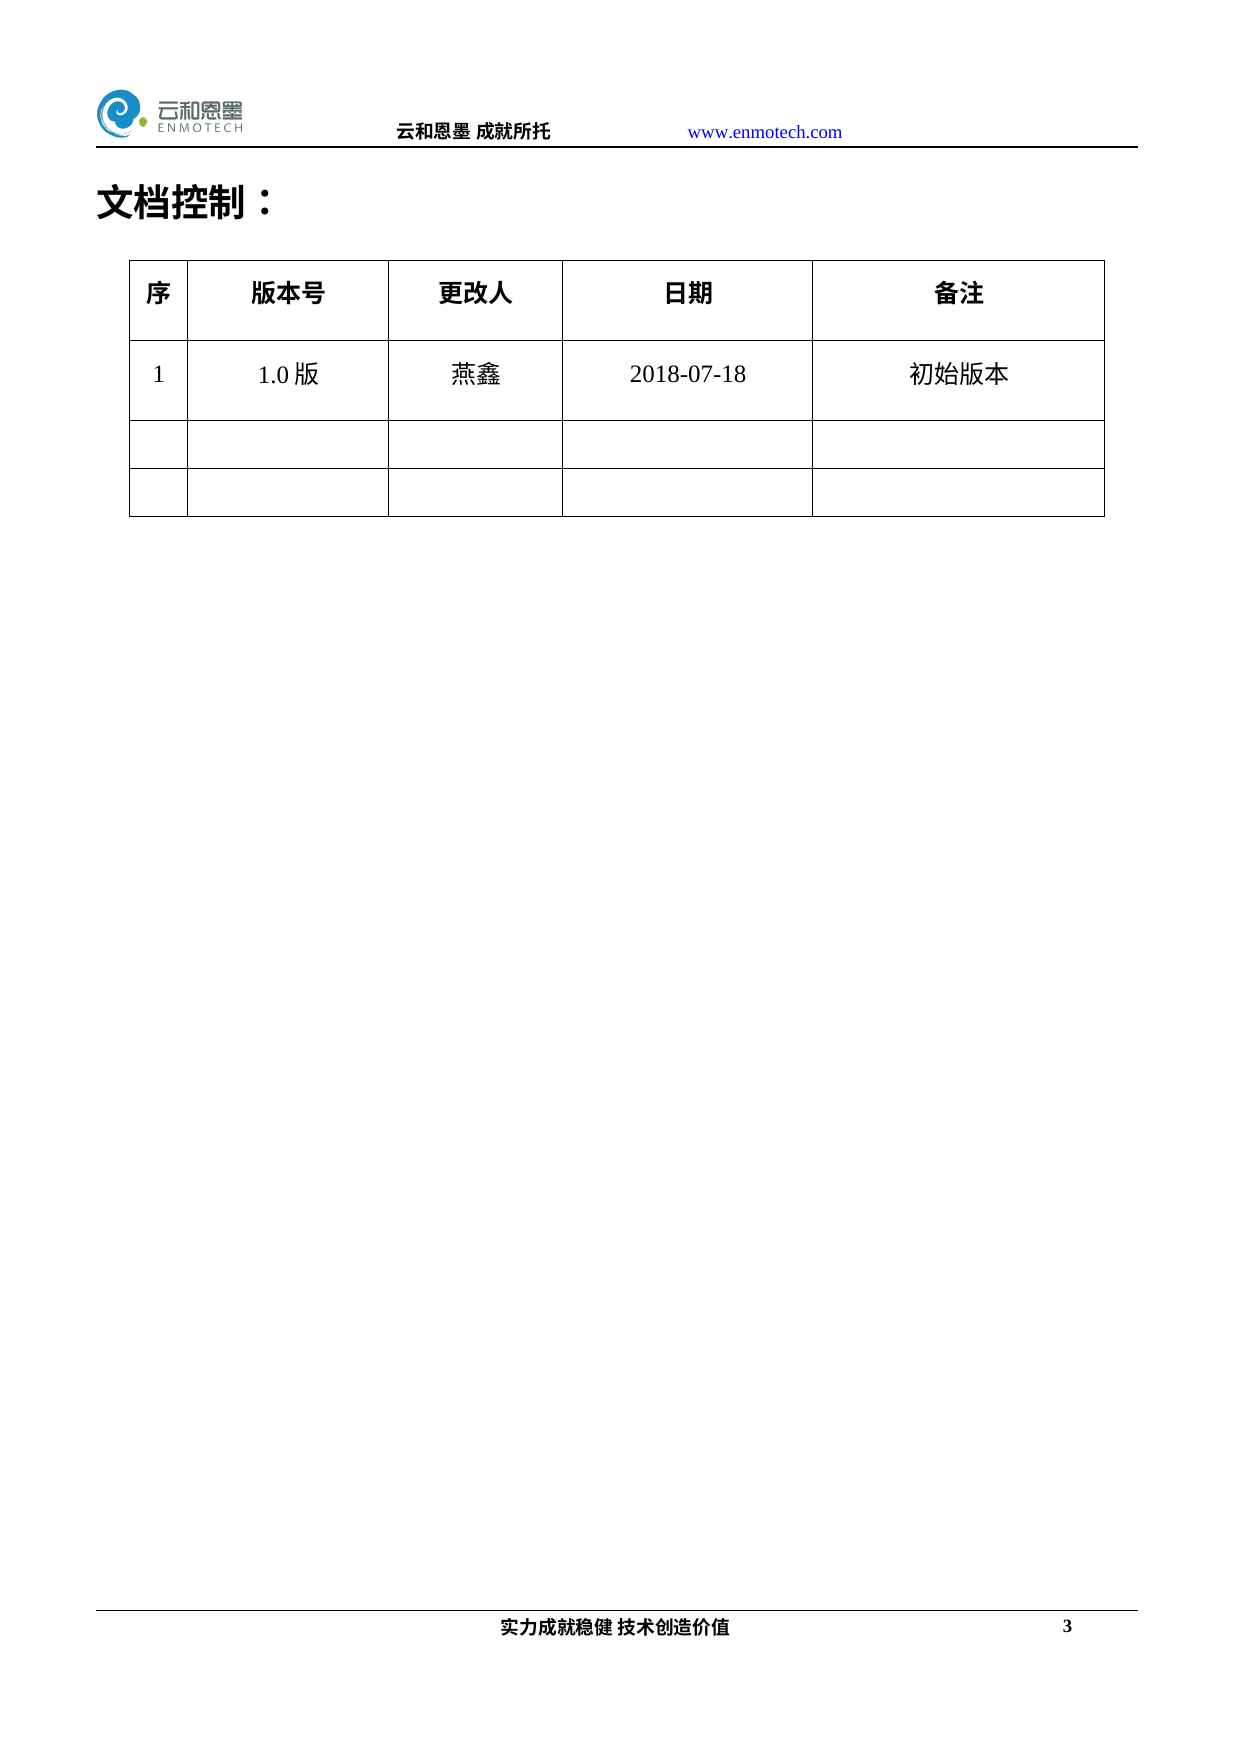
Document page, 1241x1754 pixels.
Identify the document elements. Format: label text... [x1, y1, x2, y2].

table_cell [188, 421, 388, 468]
table_header 序 [130, 261, 187, 340]
table_cell [389, 421, 562, 468]
table_cell 初始版本 [813, 341, 1104, 420]
picture [95, 88, 245, 139]
table_cell 燕鑫 [389, 341, 562, 420]
table_cell 1 [130, 341, 187, 420]
table_cell [130, 421, 187, 468]
table_cell 1.0版 [188, 341, 388, 420]
table_cell [188, 469, 388, 516]
table_header 版本号 [188, 261, 388, 340]
table_cell [813, 469, 1104, 516]
table_header 备注 [813, 261, 1104, 340]
table_cell [389, 469, 562, 516]
table_header 更改人 [389, 261, 562, 340]
table_cell [563, 469, 812, 516]
table_cell [563, 421, 812, 468]
table_cell [130, 469, 187, 516]
table_header 日期 [563, 261, 812, 340]
text 文档控制： [96, 169, 1138, 234]
table_cell 2018-07-18 [563, 341, 812, 420]
table_cell [813, 421, 1104, 468]
